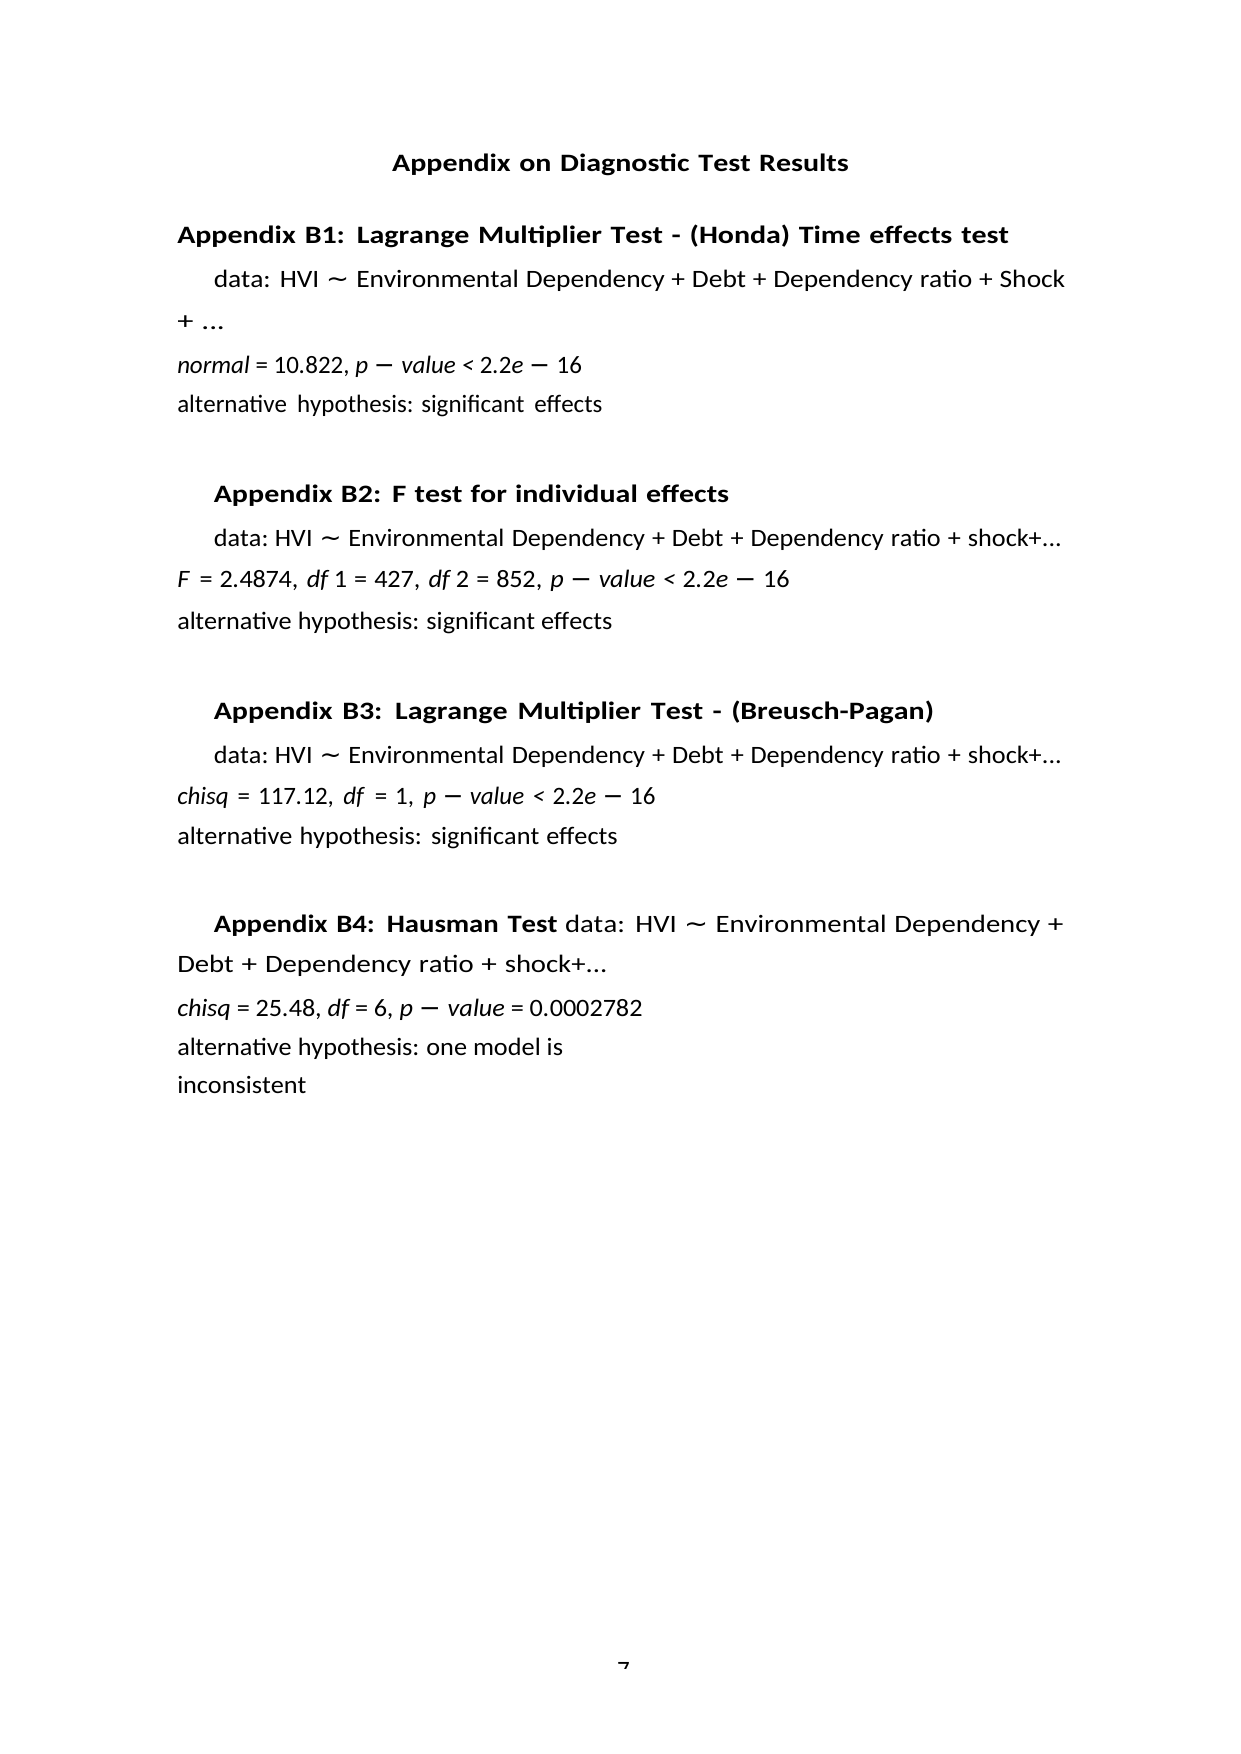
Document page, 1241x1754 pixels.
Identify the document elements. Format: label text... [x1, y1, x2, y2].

text data: HVI ∼ Environmental Dependency + Debt + Dependency ratio + shock+... [214, 520, 1113, 554]
subtitle Appendix B2: F test for individual effects [214, 478, 1113, 509]
text alternative hypothesis: significant effects [177, 605, 1113, 636]
text chisq = 117.12, df = 1, p − value < 2.2e − 16 alternative hypothesis: significant effects [177, 778, 690, 850]
subtitle Appendix B3: Lagrange Multiplier Test - (Breusch-Pagan) [214, 695, 1113, 726]
text data: HVI ∼ Environmental Dependency + Debt + Dependency ratio + Shock [214, 261, 1113, 294]
text Appendix B1: Lagrange Multiplier Test - (Honda) Time effects test [177, 219, 1113, 249]
text Appendix B4: Hausman Test data: HVI ∼ Environmental Dependency + Debt + Dependency ratio + shock+... [177, 906, 1063, 978]
text chisq = 25.48, df = 6, p − value = 0.0002782 alternative hypothesis: one model is inconsistent [177, 989, 697, 1100]
text normal = 10.822, p − value < 2.2e − 16 alternative hypothesis: significant effects [177, 346, 690, 419]
subtitle Appendix on Diagnostic Test Results [384, 147, 856, 177]
text F = 2.4874, df 1 = 427, df 2 = 852, p − value < 2.2e − 16 [177, 561, 1113, 595]
text + ... [177, 305, 1113, 336]
text data: HVI ∼ Environmental Dependency + Debt + Dependency ratio + shock+... [214, 737, 1113, 771]
